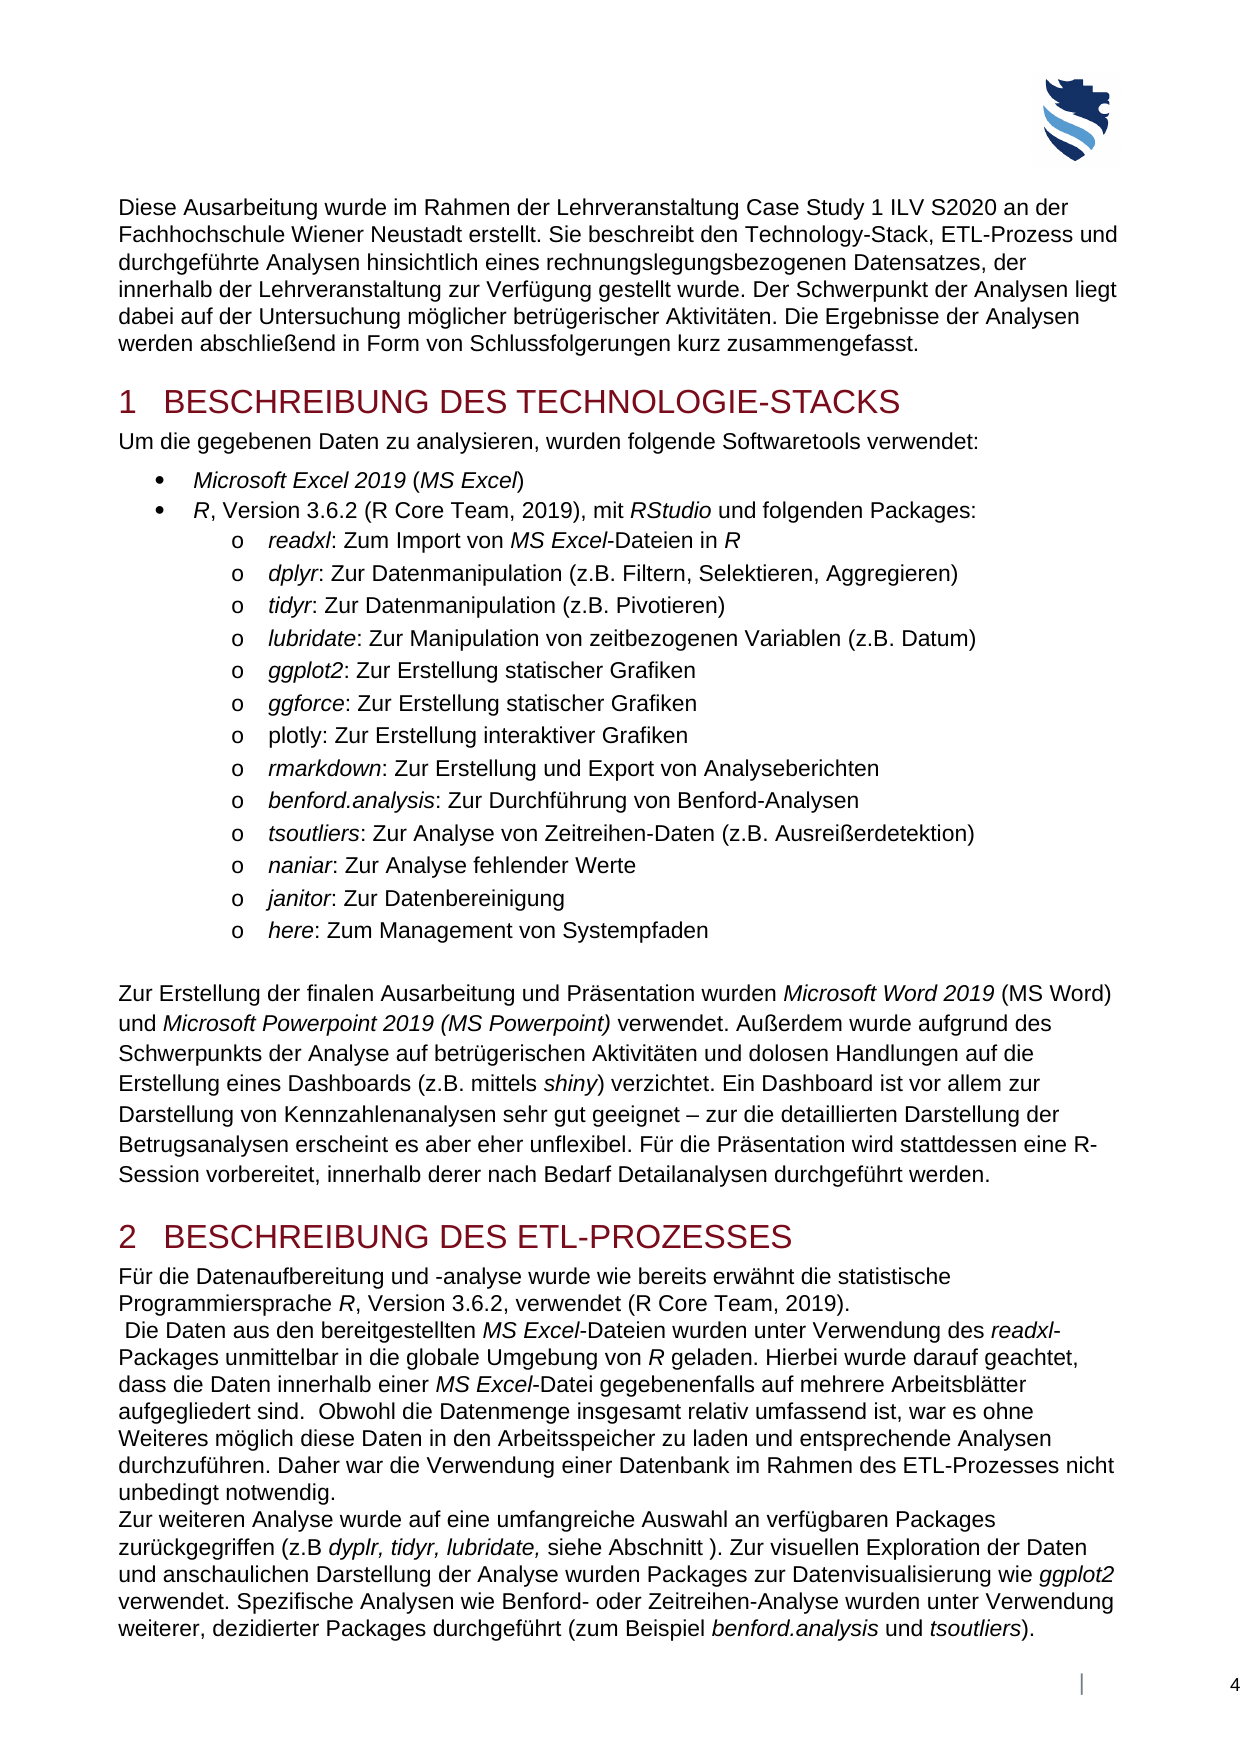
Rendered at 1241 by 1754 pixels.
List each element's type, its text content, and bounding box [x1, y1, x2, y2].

text Die Daten aus den bereitgestellten MS Excel-Dateien wurden unter Verwendung des readxl-Packages unmittelbar in die globale Umgebung von R geladen. Hierbei wurde darauf geachtet, dass die Daten innerhalb einer MS Excel-Datei gegebenenfalls auf mehrere Arbeitsblätter aufgegliedert sind. Obwohl die Datenmenge insgesamt relativ umfassend ist, war es ohne Weiteres möglich diese Daten in den Arbeitsspeicher zu laden und entsprechende Analysen durchzuführen. Daher war die Verwendung einer Datenbank im Rahmen des ETL-Prozesses nicht unbedingt notwendig. [118, 1316, 1122, 1506]
list readxl: Zum Import von MS Excel-Dateien in R [231, 527, 1122, 555]
text Zur Erstellung der finalen Ausarbeitung und Präsentation wurden Microsoft Word 2019 (MS Word) und Microsoft Powerpoint 2019 (MS Powerpoint) verwendet. Außerdem wurde aufgrund des Schwerpunkts der Analyse auf betrügerischen Aktivitäten und dolosen Handlungen auf die Erstellung eines Dashboards (z.B. mittels shiny) verzichtet. Ein Dashboard ist vor allem zur Darstellung von Kennzahlenanalysen sehr gut geeignet – zur die detaillierten Darstellung der Betrugsanalysen erscheint es aber eher unflexibel. Für die Präsentation wird stattdessen eine R-Session vorbereitet, innerhalb derer nach Bedarf Detailanalysen durchgeführt werden. [118, 980, 1122, 1187]
list ggplot2: Zur Erstellung statischer Grafiken [231, 657, 1122, 685]
subtitle Beschreibung des ETL-ProzessES [118, 1218, 1122, 1256]
list here: Zum Management von Systempfaden [231, 917, 1122, 945]
text Für die Datenaufbereitung und -analyse wurde wie bereits erwähnt die statistische Programmiersprache R, Version 3.6.2, verwendet (R Core Team, 2019). [118, 1262, 1122, 1316]
list lubridate: Zur Manipulation von zeitbezogenen Variablen (z.B. Datum) [231, 624, 1122, 653]
picture [1029, 73, 1123, 167]
list naniar: Zur Analyse fehlender Werte [231, 852, 1122, 880]
text Diese Ausarbeitung wurde im Rahmen der Lehrveranstaltung Case Study 1 ILV S2020 an der Fachhochschule Wiener Neustadt erstellt. Sie beschreibt den Technology-Stack, ETL-Prozess und durchgeführte Analysen hinsichtlich eines rechnungslegungsbezogenen Datensatzes, der innerhalb der Lehrveranstaltung zur Verfügung gestellt wurde. Der Schwerpunkt der Analysen liegt dabei auf der Untersuchung möglicher betrügerischer Aktivitäten. Die Ergebnisse der Analysen werden abschließend in Form von Schlussfolgerungen kurz zusammengefasst. [118, 194, 1122, 356]
list R, Version 3.6.2 (R Core Team, 2019), mit RStudio und folgenden Packages: [156, 497, 1122, 523]
list dplyr: Zur Datenmanipulation (z.B. Filtern, Selektieren, Aggregieren) [231, 559, 1122, 588]
text Zur weiteren Analyse wurde auf eine umfangreiche Auswahl an verfügbaren Packages zurückgegriffen (z.B dyplr, tidyr, lubridate, siehe Abschnitt 0). Zur visuellen Exploration der Daten und anschaulichen Darstellung der Analyse wurden Packages zur Datenvisualisierung wie ggplot2 verwendet. Spezifische Analysen wie Benford- oder Zeitreihen-Analyse wurden unter Verwendung weiterer, dezidierter Packages durchgeführt (zum Beispiel benford.analysis und tsoutliers). [118, 1506, 1122, 1641]
list janitor: Zur Datenbereinigung [231, 884, 1122, 913]
list rmarkdown: Zur Erstellung und Export von Analyseberichten [231, 754, 1122, 783]
list Microsoft Excel 2019 (MS Excel) [156, 467, 1122, 493]
text Um die gegebenen Daten zu analysieren, wurden folgende Softwaretools verwendet: [118, 427, 1122, 454]
list plotly: Zur Erstellung interaktiver Grafiken [231, 722, 1122, 750]
subtitle Beschreibung des Technologie-Stacks [118, 383, 1122, 421]
list tidyr: Zur Datenmanipulation (z.B. Pivotieren) [231, 592, 1122, 620]
list tsoutliers: Zur Analyse von Zeitreihen-Daten (z.B. Ausreißerdetektion) [231, 819, 1122, 848]
list ggforce: Zur Erstellung statischer Grafiken [231, 689, 1122, 718]
list benford.analysis: Zur Durchführung von Benford-Analysen [231, 787, 1122, 815]
